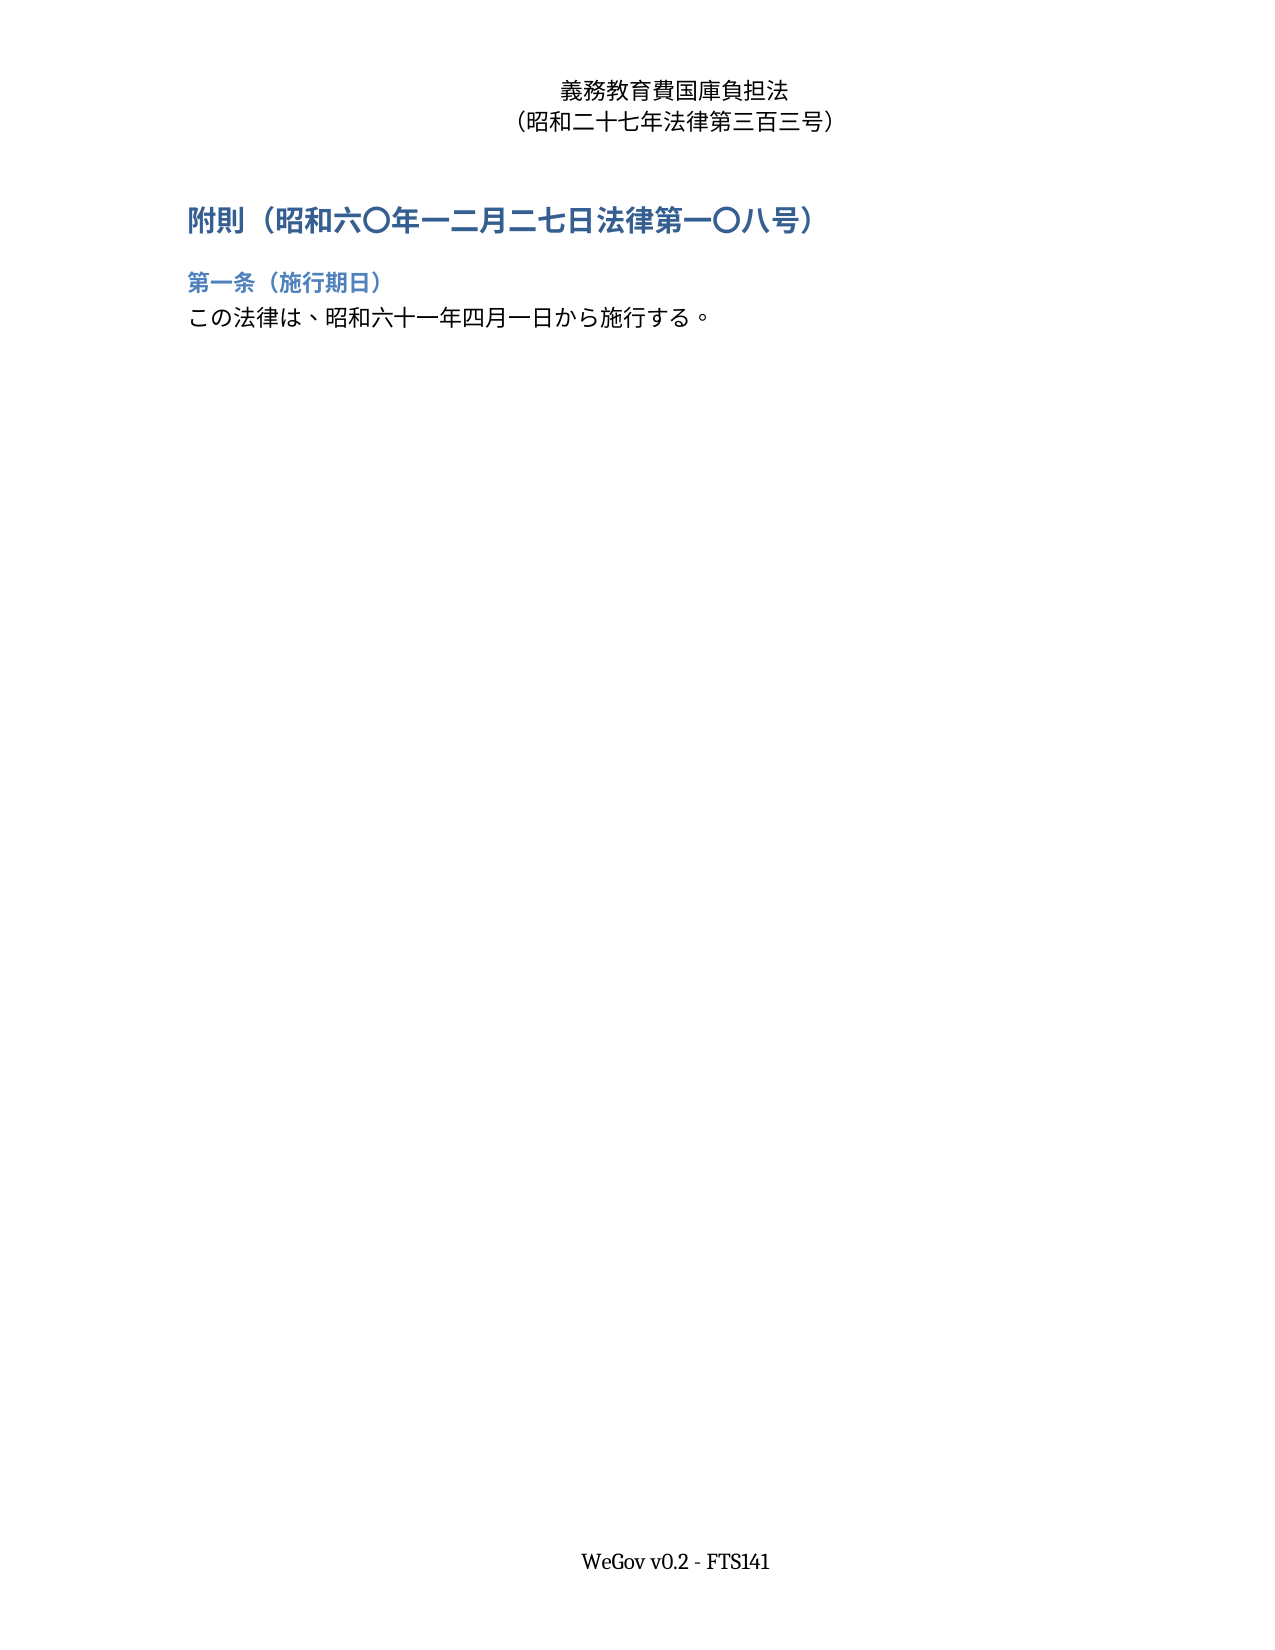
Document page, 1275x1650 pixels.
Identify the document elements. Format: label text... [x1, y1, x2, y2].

subtitle 附則（昭和六〇年一二月二七日法律第一〇八号） [187, 200, 1087, 240]
text この法律は、昭和六十一年四月一日から施行する。 [187, 302, 1087, 334]
subtitle 第一条（施行期日） [187, 266, 1087, 298]
